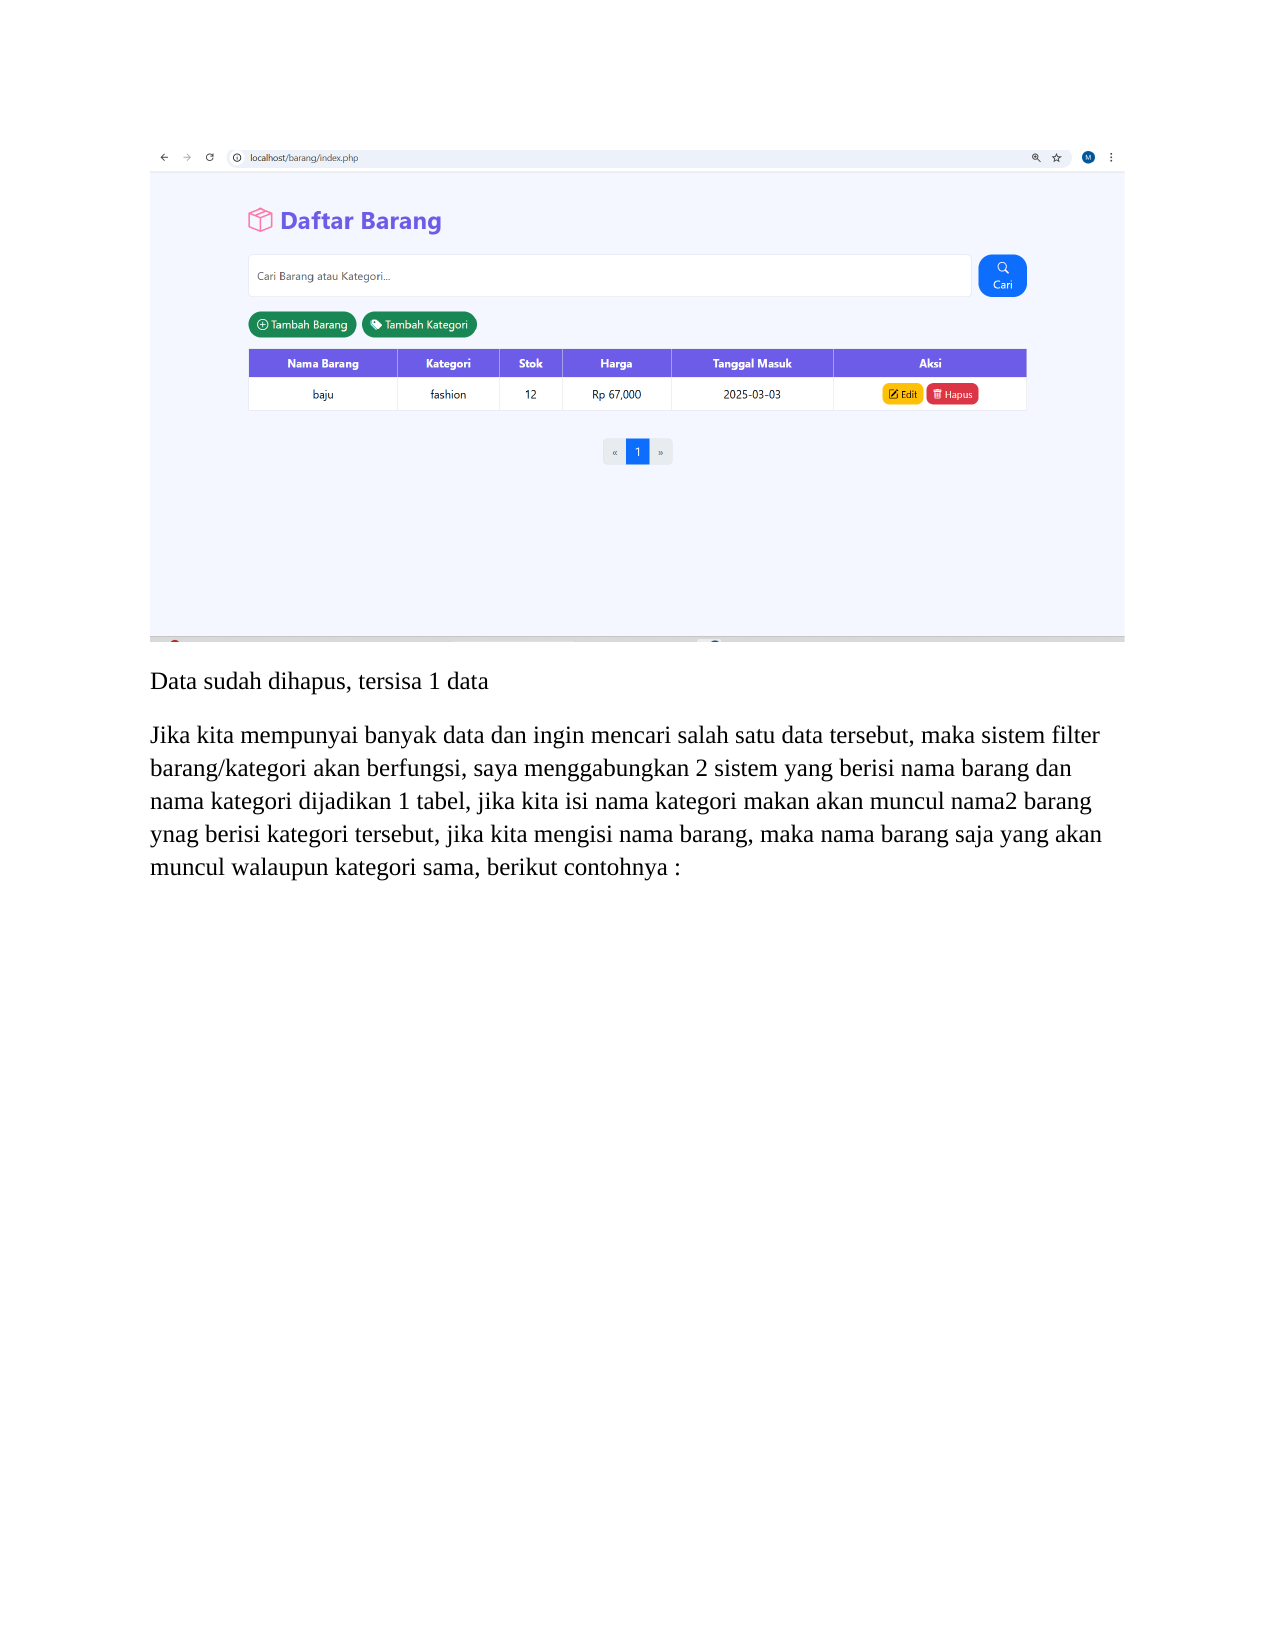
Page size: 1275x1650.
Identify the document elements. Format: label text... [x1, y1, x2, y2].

picture [150, 150, 1125, 642]
text Jika kita mempunyai banyak data dan ingin mencari salah satu data tersebut, maka sistem filter barang/kategori akan berfungsi, saya menggabungkan 2 sistem yang berisi nama barang dan nama kategori dijadikan 1 tabel, jika kita isi nama kategori makan akan muncul nama2 barang ynag berisi kategori tersebut, jika kita mengisi nama barang, maka nama barang saja yang akan muncul walaupun kategori sama, berikut contohnya : [150, 720, 1125, 881]
text Data sudah dihapus, tersisa 1 data [150, 666, 1125, 695]
